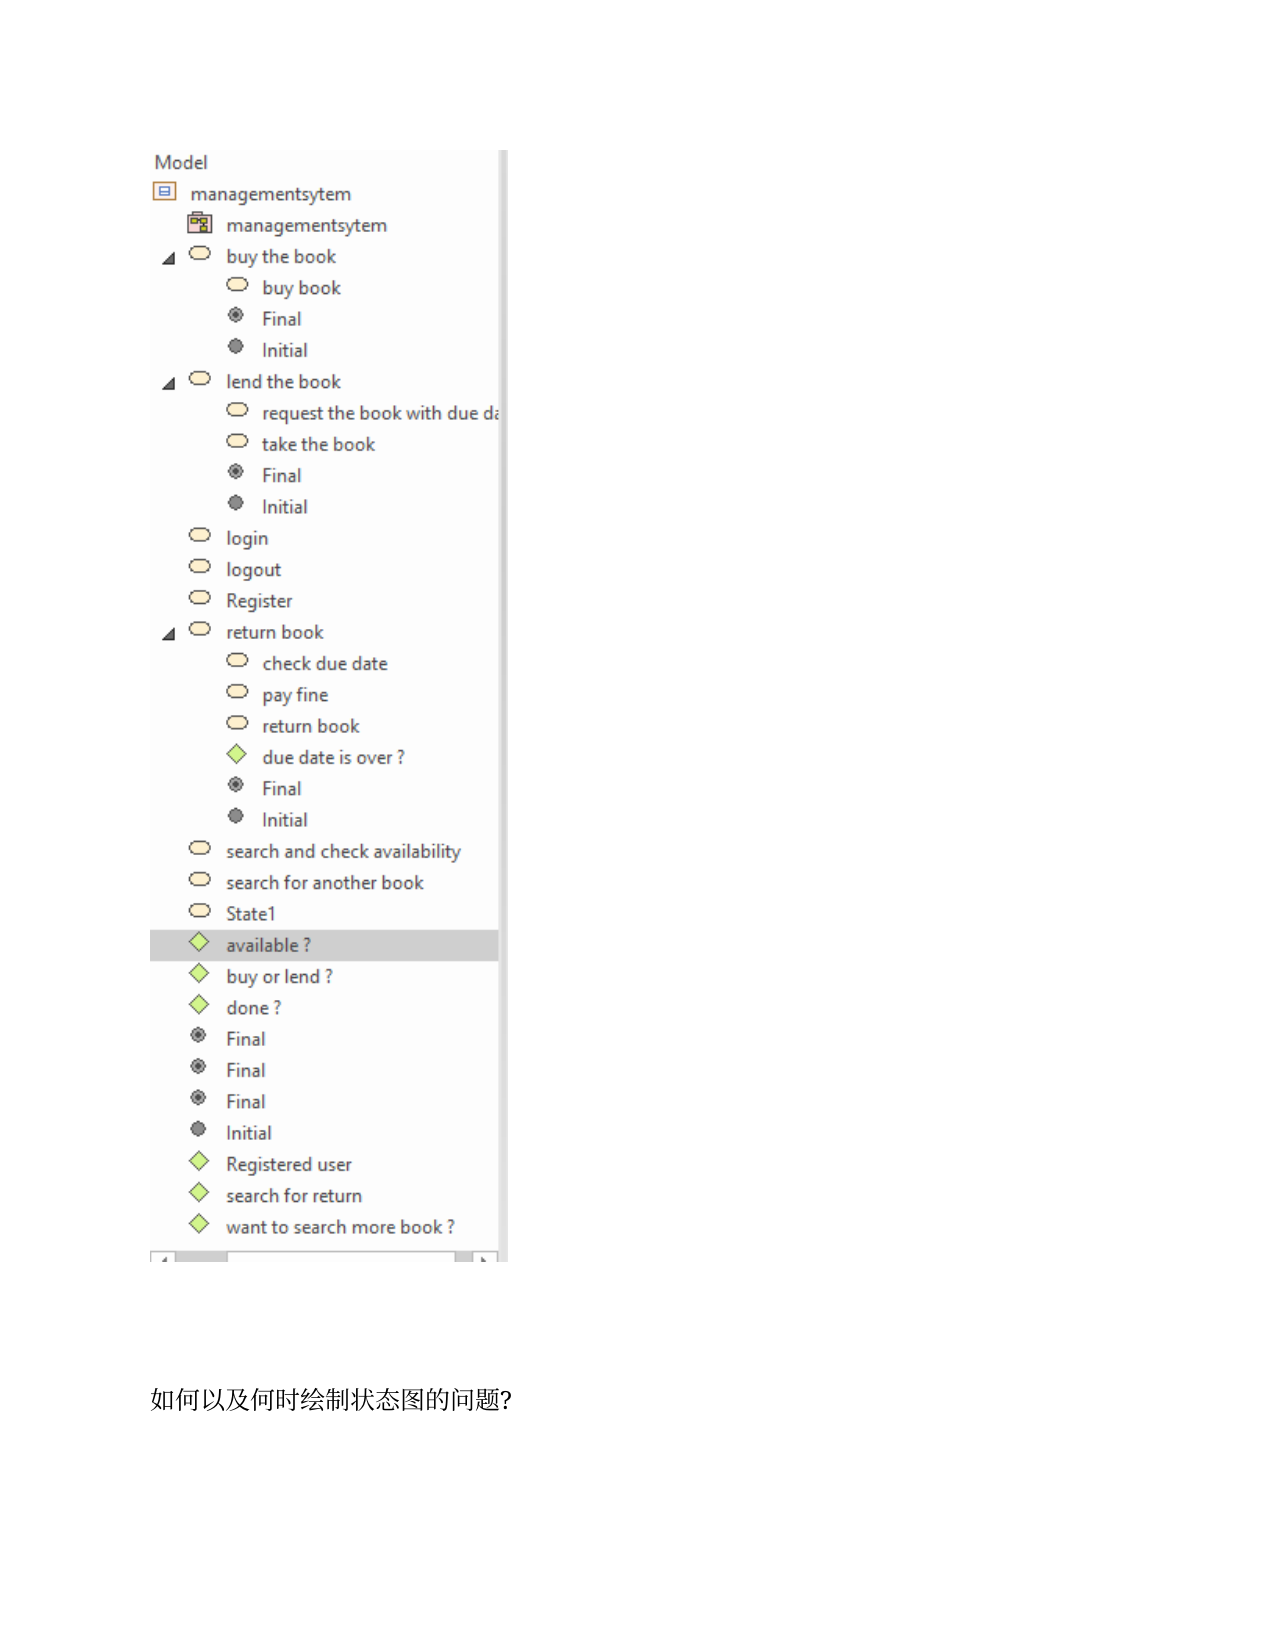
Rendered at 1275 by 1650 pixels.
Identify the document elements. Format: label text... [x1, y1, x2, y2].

picture [150, 150, 508, 1262]
text 如何以及何时绘制状态图的问题? [150, 1380, 1125, 1416]
